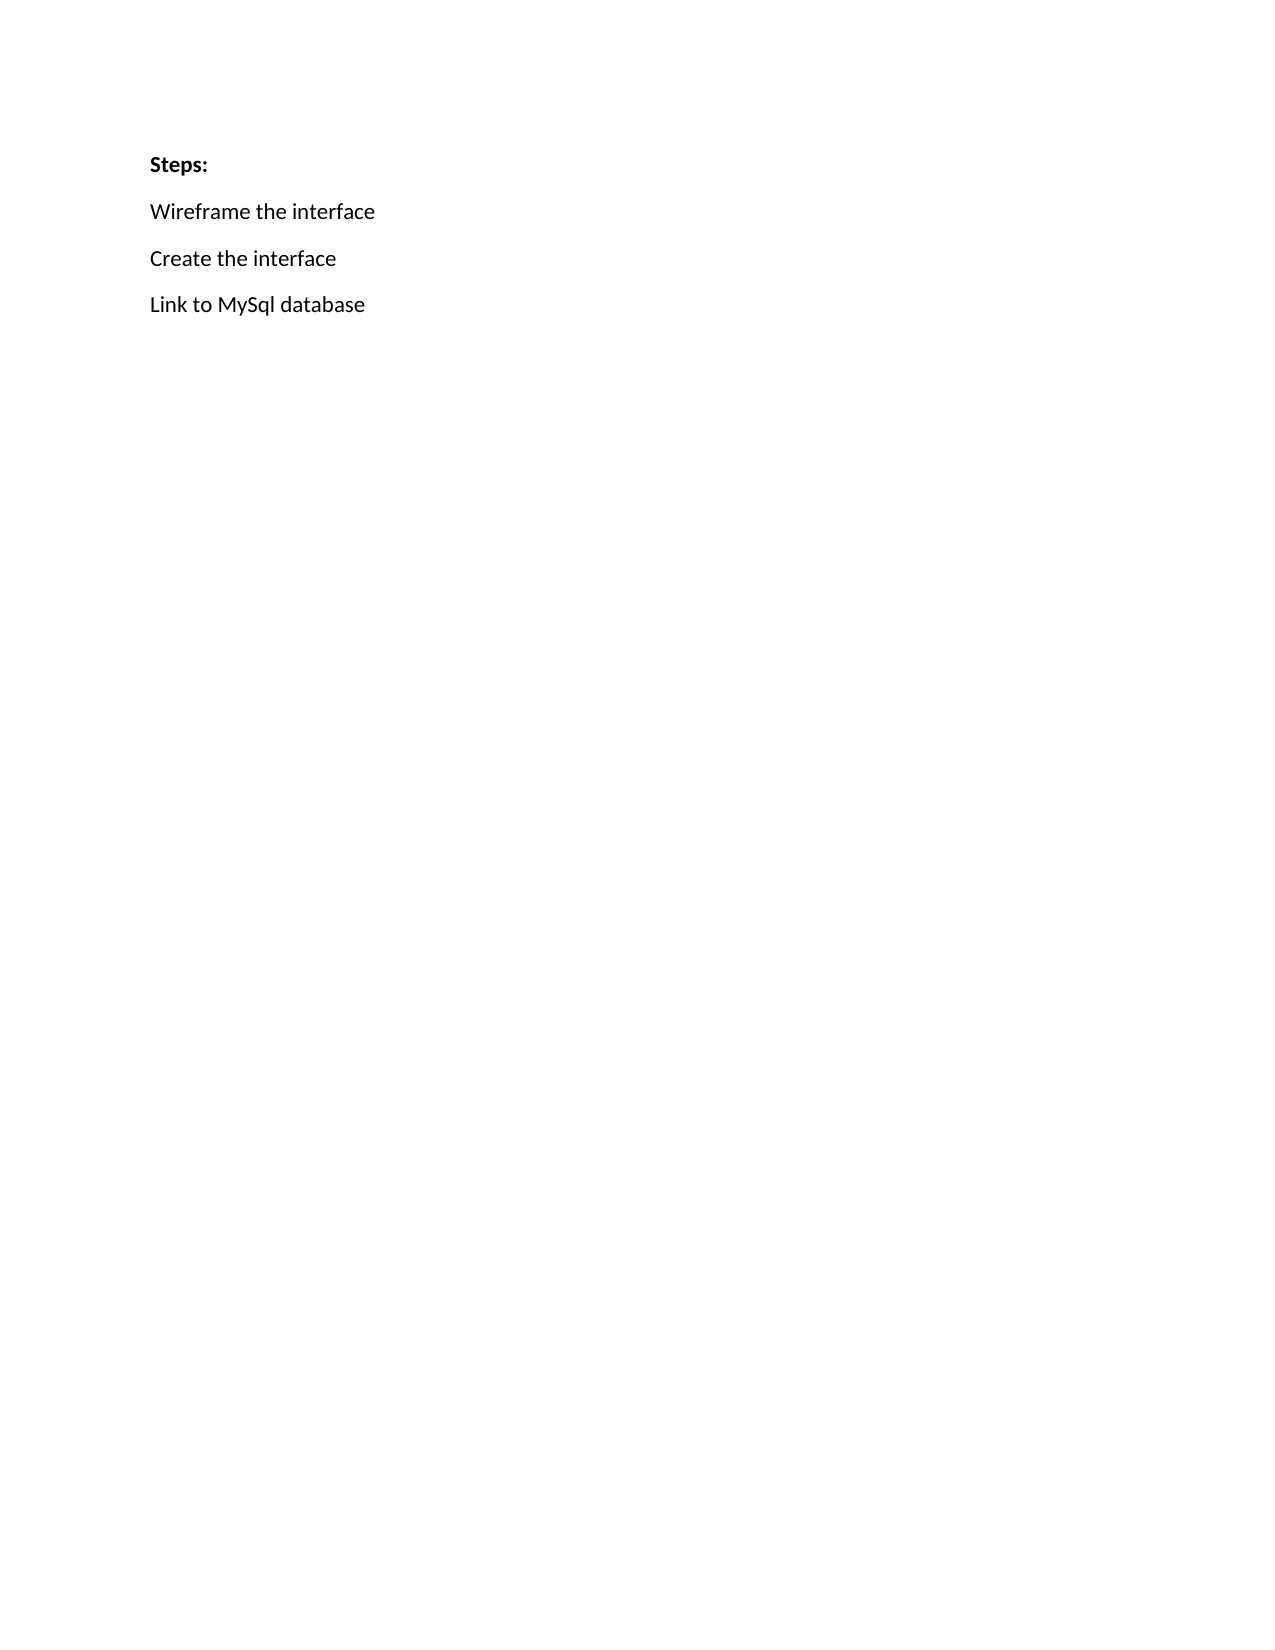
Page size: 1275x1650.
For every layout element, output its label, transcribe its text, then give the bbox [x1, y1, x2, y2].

text Wireframe the interface [150, 197, 1125, 225]
text Link to MySql database [150, 291, 1125, 319]
text Create the interface [150, 244, 1125, 272]
text Steps: [150, 150, 1125, 178]
